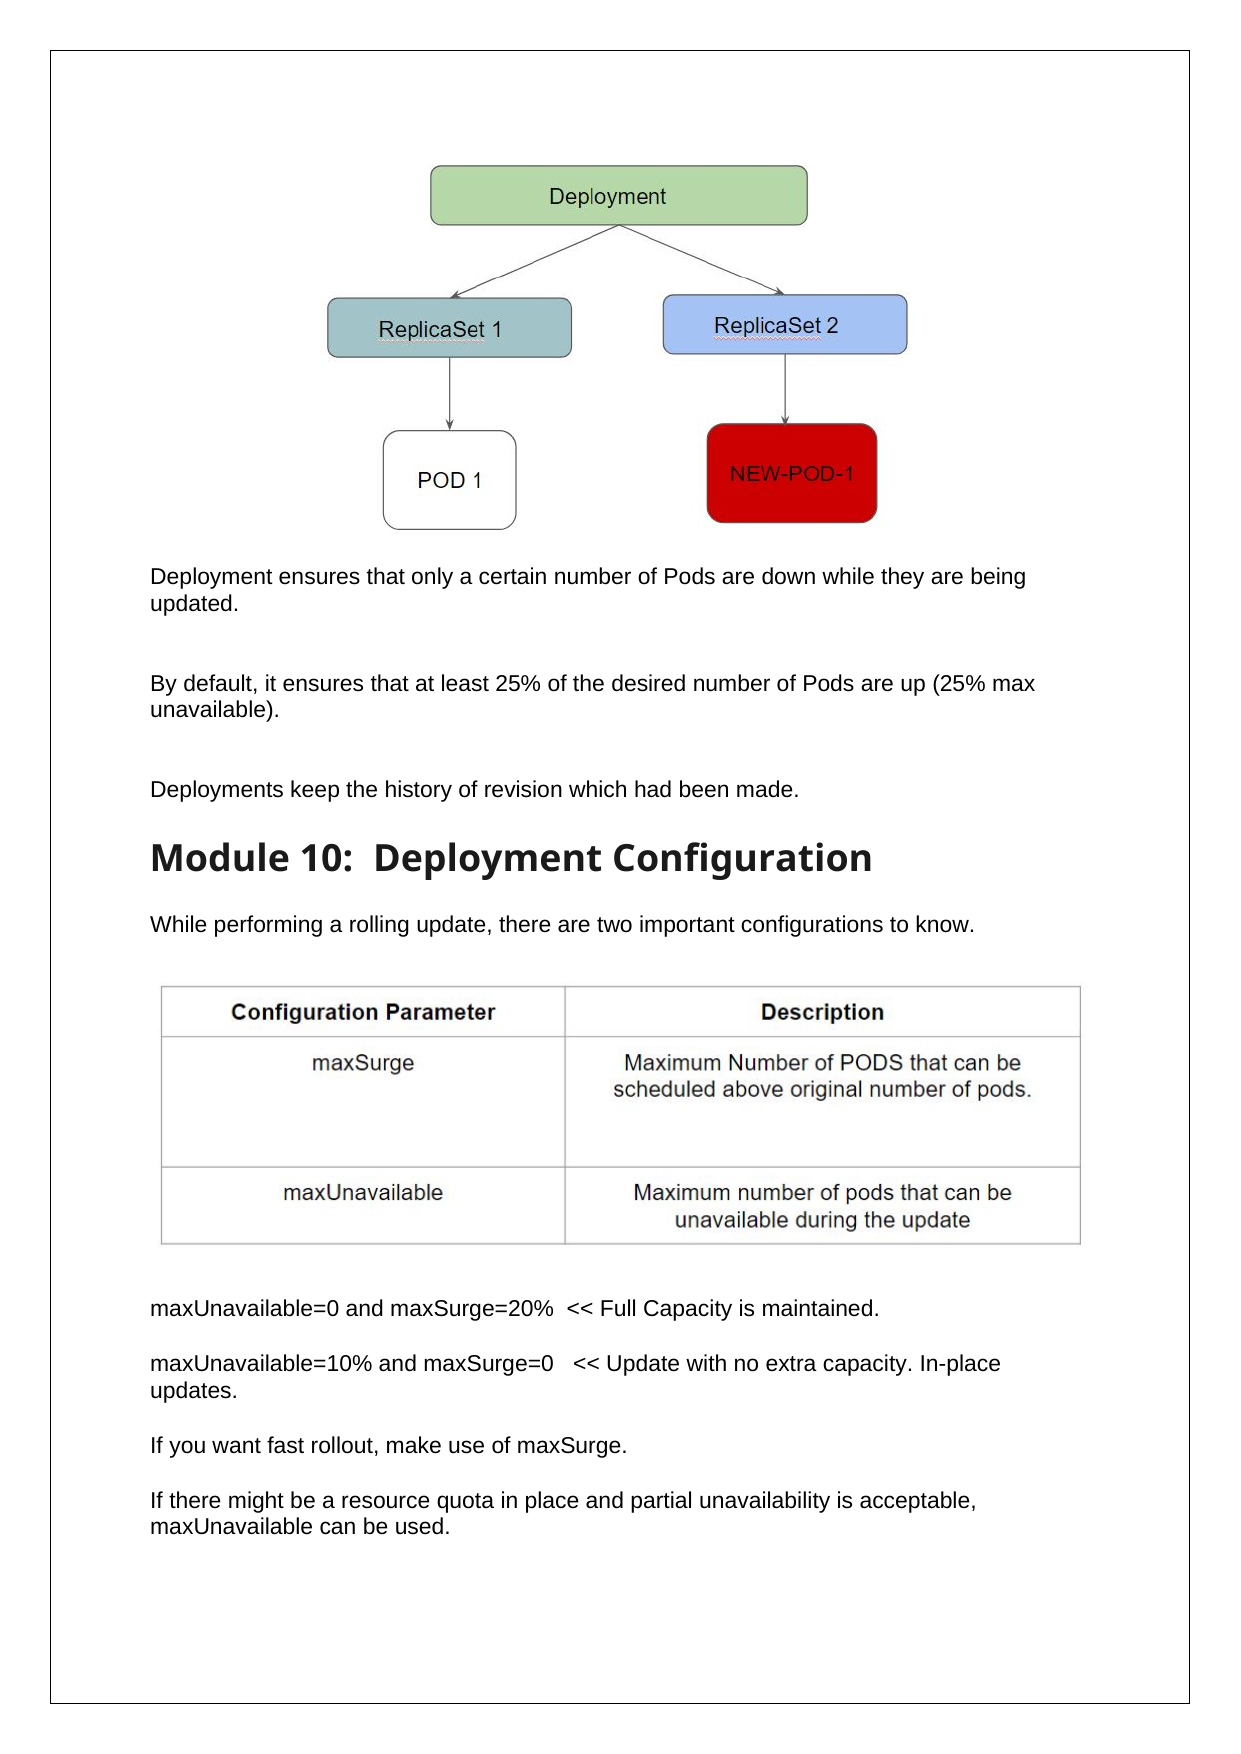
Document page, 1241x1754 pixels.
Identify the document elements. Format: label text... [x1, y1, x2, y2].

picture [304, 150, 936, 535]
text Deployment ensures that only a certain number of Pods are down while they are being updated. [150, 563, 1090, 616]
text If there might be a resource quota in place and partial unavailability is acceptable, maxUnavailable can be used. [150, 1487, 1090, 1539]
picture [150, 966, 1091, 1267]
text Module 10: Deployment Configuration [149, 831, 1090, 882]
text If you want fast rollout, make use of maxSurge. [150, 1432, 1090, 1458]
text While performing a rolling update, there are two important configurations to know. [150, 911, 1090, 937]
text Deployments keep the history of revision which had been made. [150, 776, 1090, 802]
text maxUnavailable=0 and maxSurge=20% << Full Capacity is maintained. [150, 1295, 1090, 1321]
text By default, it ensures that at least 25% of the desired number of Pods are up (25% max unavailable). [150, 669, 1090, 722]
text maxUnavailable=10% and maxSurge=0 << Update with no extra capacity. In-place updates. [150, 1350, 1090, 1403]
